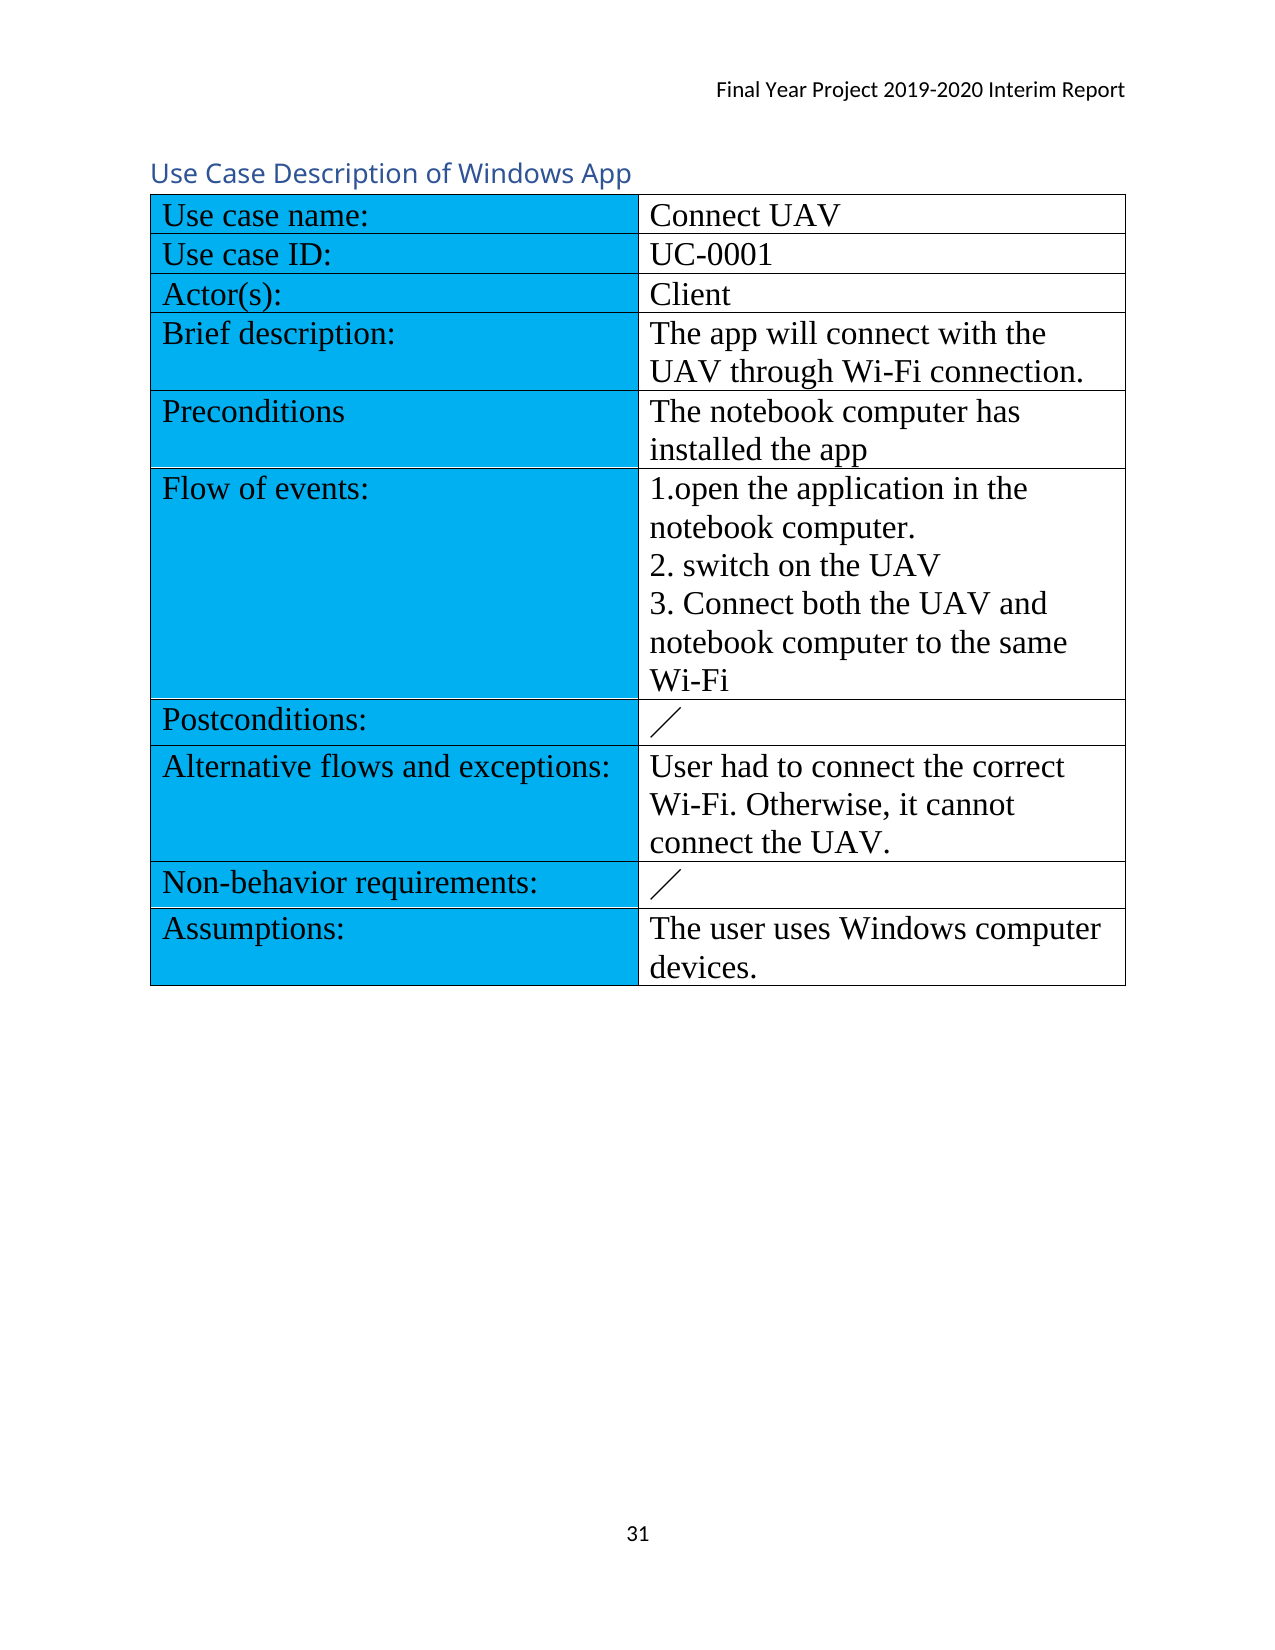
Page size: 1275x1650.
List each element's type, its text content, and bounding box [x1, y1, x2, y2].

table_cell Client [639, 274, 1125, 312]
table_cell Assumptions: [151, 909, 638, 985]
table_cell Non-behavior requirements: [151, 862, 638, 907]
table_cell 1.open the application in the notebook computer. 2. switch on the UAV 3. Connect both the UAV and notebook computer to the same Wi-Fi [639, 469, 1125, 698]
table_header Connect UAV [639, 195, 1125, 233]
table_cell ／ [639, 862, 1125, 907]
table_cell Preconditions [151, 391, 638, 467]
table_cell User had to connect the correct Wi-Fi. Otherwise, it cannot connect the UAV. [639, 746, 1125, 861]
table_cell Actor(s): [151, 274, 638, 312]
table_cell Flow of events: [151, 469, 638, 698]
subtitle Use Case Description of Windows App [150, 154, 1125, 191]
table_cell ／ [639, 700, 1125, 745]
table_cell Alternative flows and exceptions: [151, 746, 638, 861]
table_cell Use case ID: [151, 234, 638, 273]
table_cell The user uses Windows computer devices. [639, 909, 1125, 985]
table_cell Postconditions: [151, 700, 638, 745]
table_cell Brief description: [151, 313, 638, 390]
table_cell The notebook computer has installed the app [639, 391, 1125, 467]
table_header Use case name: [151, 195, 638, 233]
table_cell UC-0001 [639, 234, 1125, 273]
table_cell The app will connect with the UAV through Wi-Fi connection. [639, 313, 1125, 390]
